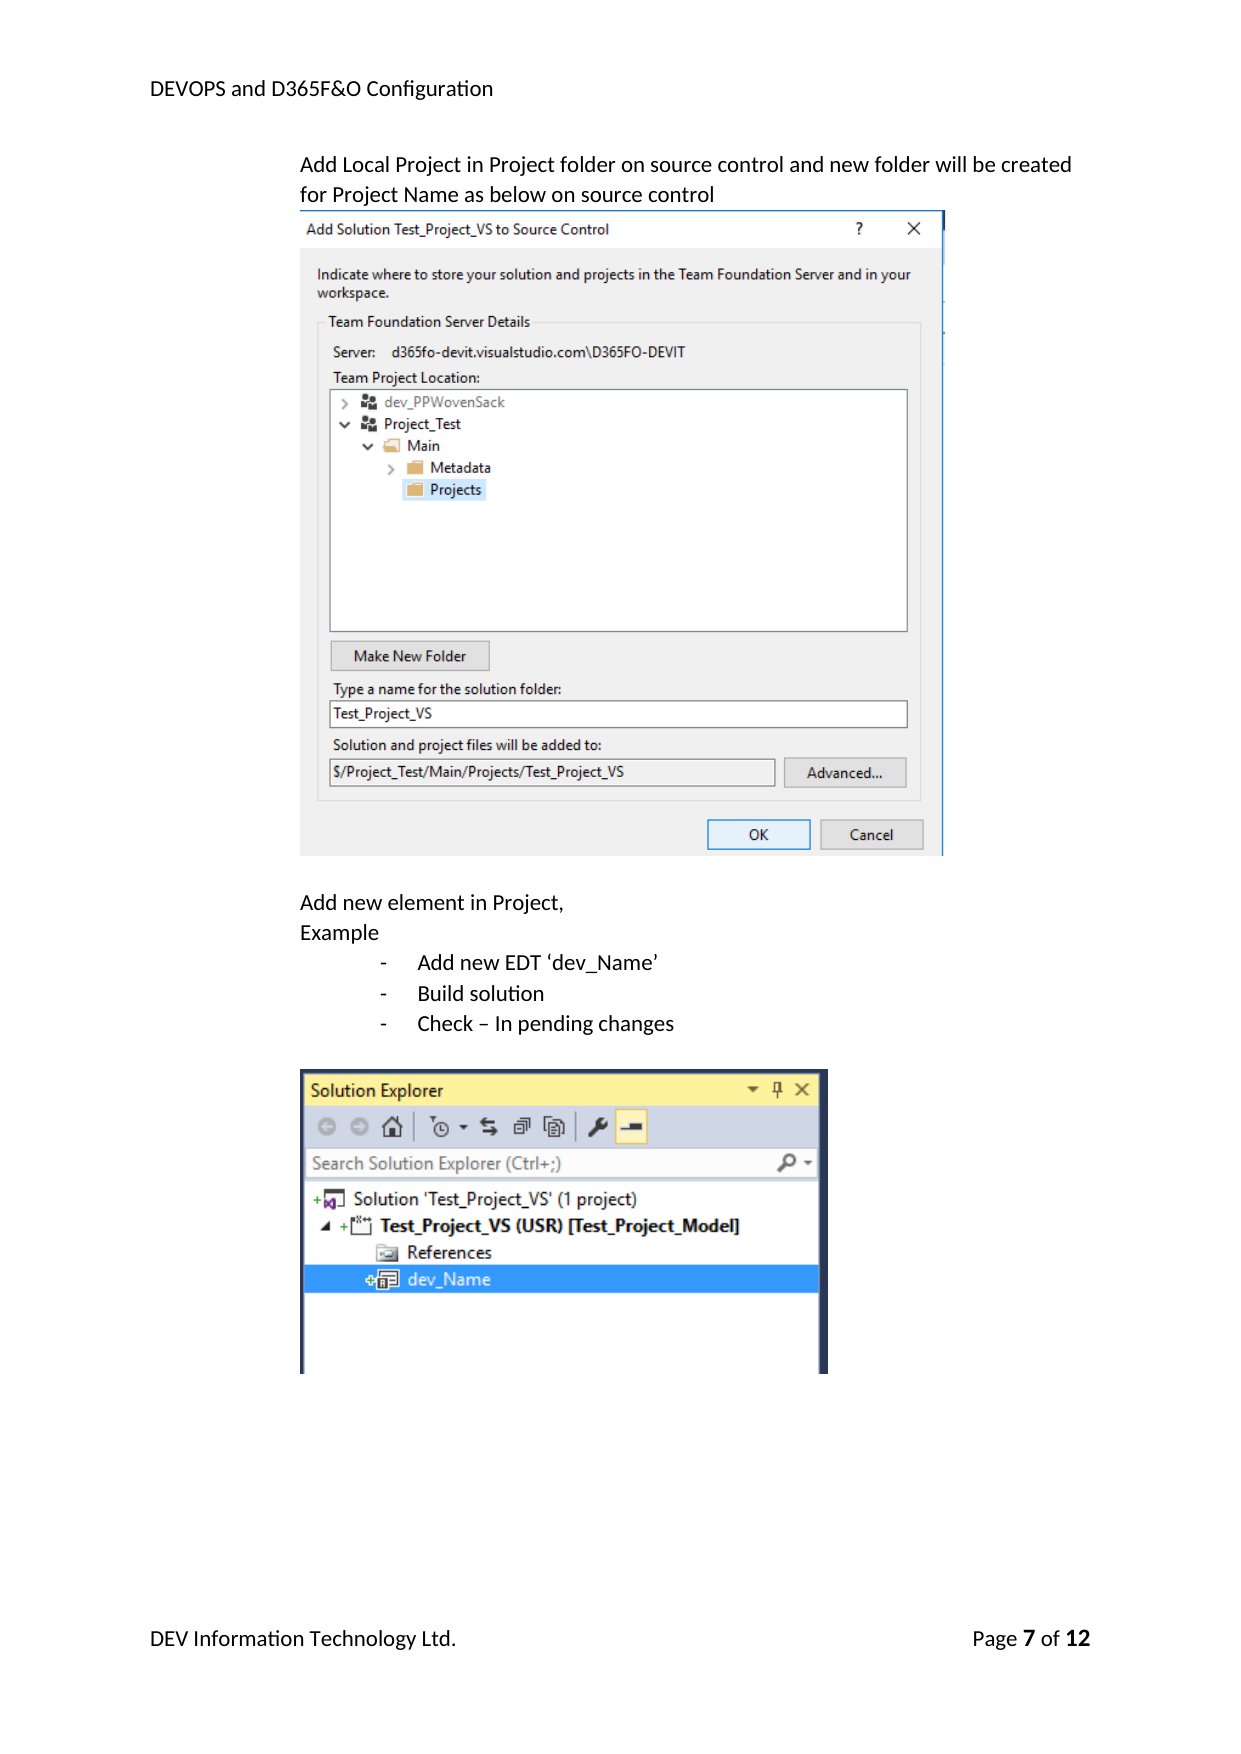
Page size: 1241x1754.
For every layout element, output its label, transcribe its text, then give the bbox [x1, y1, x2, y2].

picture [300, 1069, 828, 1374]
list Check – In pending changes [380, 1009, 1090, 1037]
list Add new element in Project, [300, 888, 1090, 916]
list Build solution [380, 979, 1090, 1007]
list Add Local Project in Project folder on source control and new folder will be created for Project Name as below on source control [300, 150, 1090, 208]
list Add new EDT ‘dev_Name’ [380, 948, 1090, 977]
picture [300, 210, 946, 856]
list Example [300, 918, 1090, 946]
